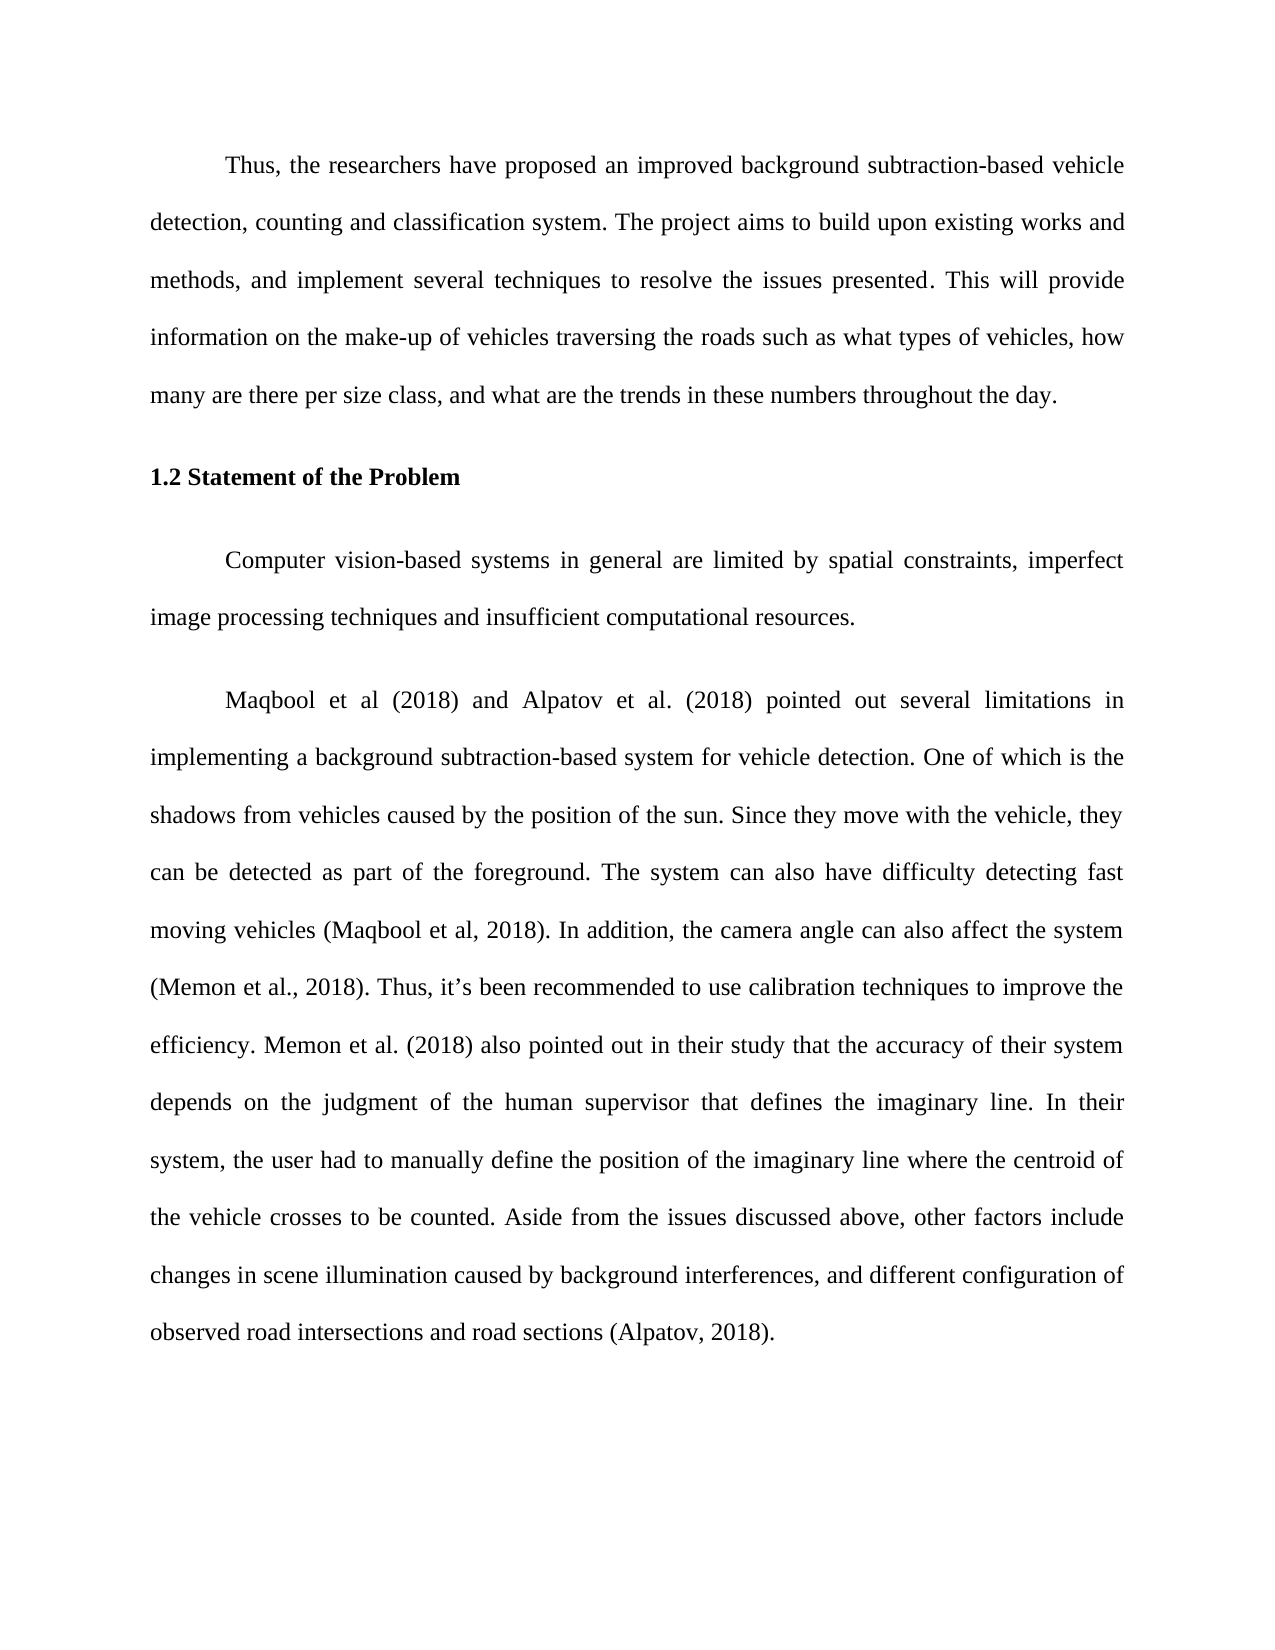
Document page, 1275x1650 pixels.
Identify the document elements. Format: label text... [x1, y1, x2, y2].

text Computer vision-based systems in general are limited by spatial constraints, imperfect image processing techniques and insufficient computational resources. [150, 545, 1125, 631]
text Maqbool et al (2018) and Alpatov et al. (2018) pointed out several limitations in implementing a background subtraction-based system for vehicle detection. One of which is the shadows from vehicles caused by the position of the sun. Since they move with the vehicle, they can be detected as part of the foreground. The system can also have difficulty detecting fast moving vehicles (Maqbool et al, 2018). In addition, the camera angle can also affect the system (Memon et al., 2018). Thus, it’s been recommended to use calibration techniques to improve the efficiency. Memon et al. (2018) also pointed out in their study that the accuracy of their system depends on the judgment of the human supervisor that defines the imaginary line. In their system, the user had to manually define the position of the imaginary line where the centroid of the vehicle crosses to be counted. Aside from the issues discussed above, other factors include changes in scene illumination caused by background interferences, and different configuration of observed road intersections and road sections (Alpatov, 2018). [150, 685, 1125, 1346]
text Thus, the researchers have proposed an improved background subtraction-based vehicle detection, counting and classification system. The project aims to build upon existing works and methods, and implement several techniques to resolve the issues presented. This will provide information on the make-up of vehicles traversing the roads such as what types of vehicles, how many are there per size class, and what are the trends in these numbers throughout the day. [150, 150, 1125, 409]
subtitle 1.2 Statement of the Problem [150, 462, 1125, 491]
